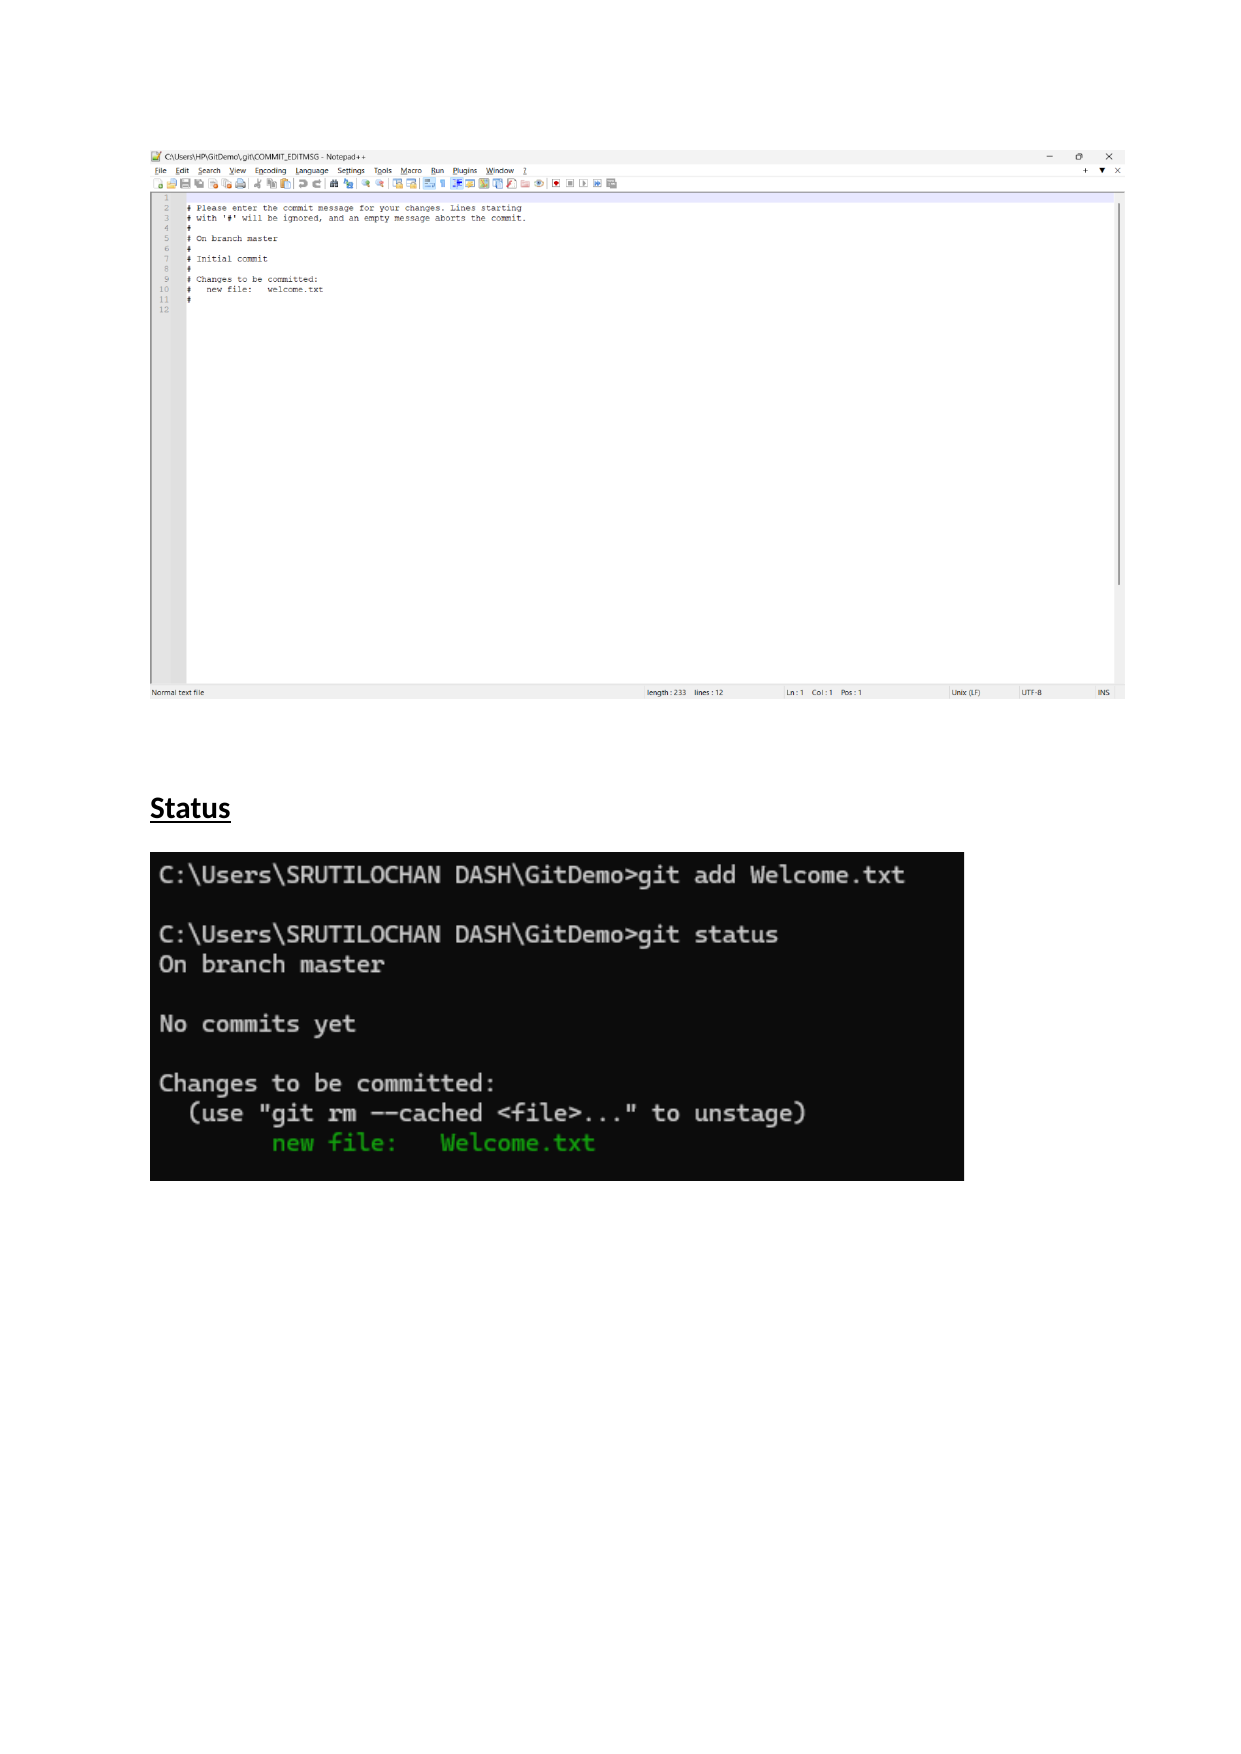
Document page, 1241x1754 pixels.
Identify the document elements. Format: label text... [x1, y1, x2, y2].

picture [150, 852, 965, 1181]
text Status [150, 788, 1090, 826]
picture [150, 150, 1125, 699]
